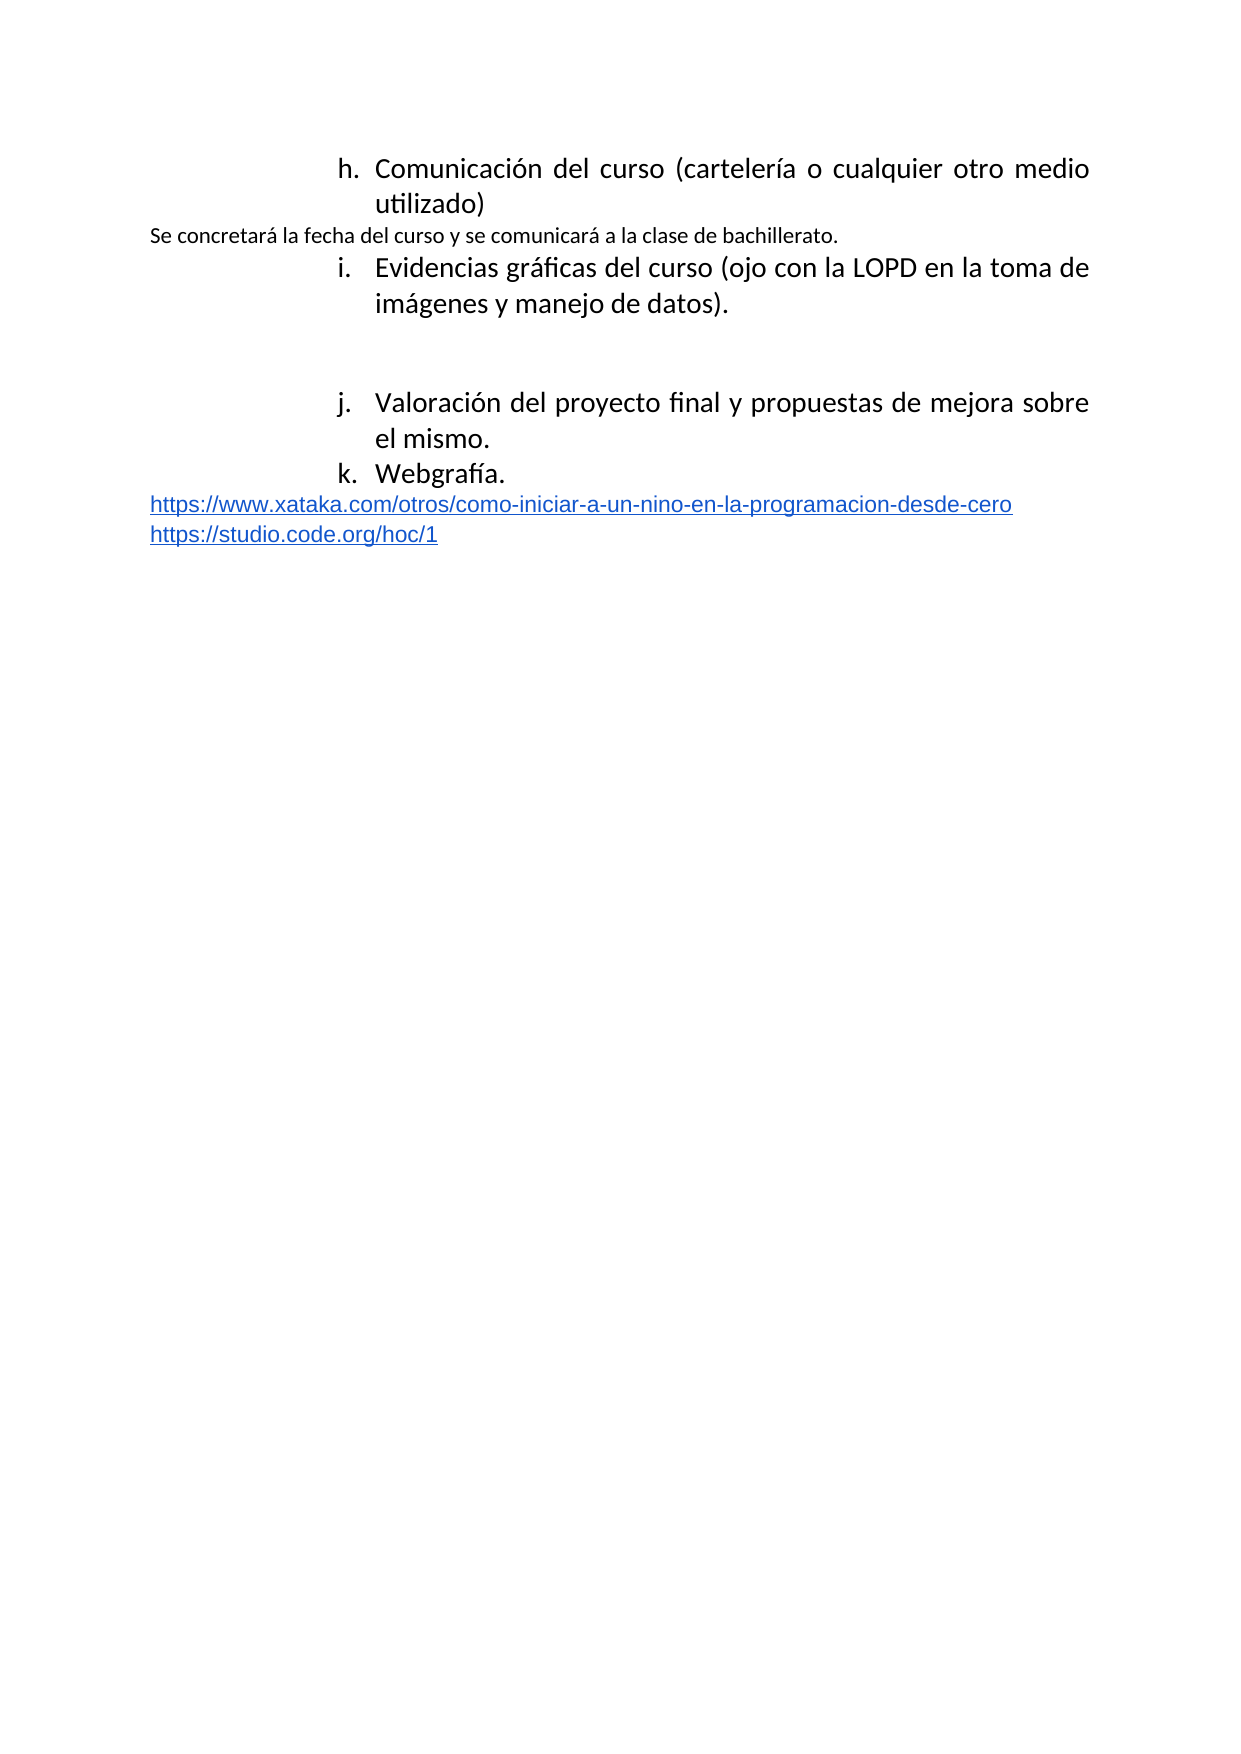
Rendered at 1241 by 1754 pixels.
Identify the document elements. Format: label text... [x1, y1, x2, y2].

list Evidencias gráficas del curso (ojo con la LOPD en la toma de imágenes y manejo de datos). [337, 249, 1090, 321]
text https://www.xataka.com/otros/como-iniciar-a-un-nino-en-la-programacion-desde-cero [150, 491, 1090, 517]
list Webgrafía. [337, 455, 1090, 491]
list Comunicación del curso (cartelería o cualquier otro medio utilizado) [337, 150, 1090, 221]
list Valoración del proyecto final y propuestas de mejora sobre el mismo. [337, 384, 1090, 455]
text Se concretará la fecha del curso y se comunicará a la clase de bachillerato. [150, 221, 1090, 249]
text https://studio.code.org/hoc/1 [150, 521, 1090, 548]
